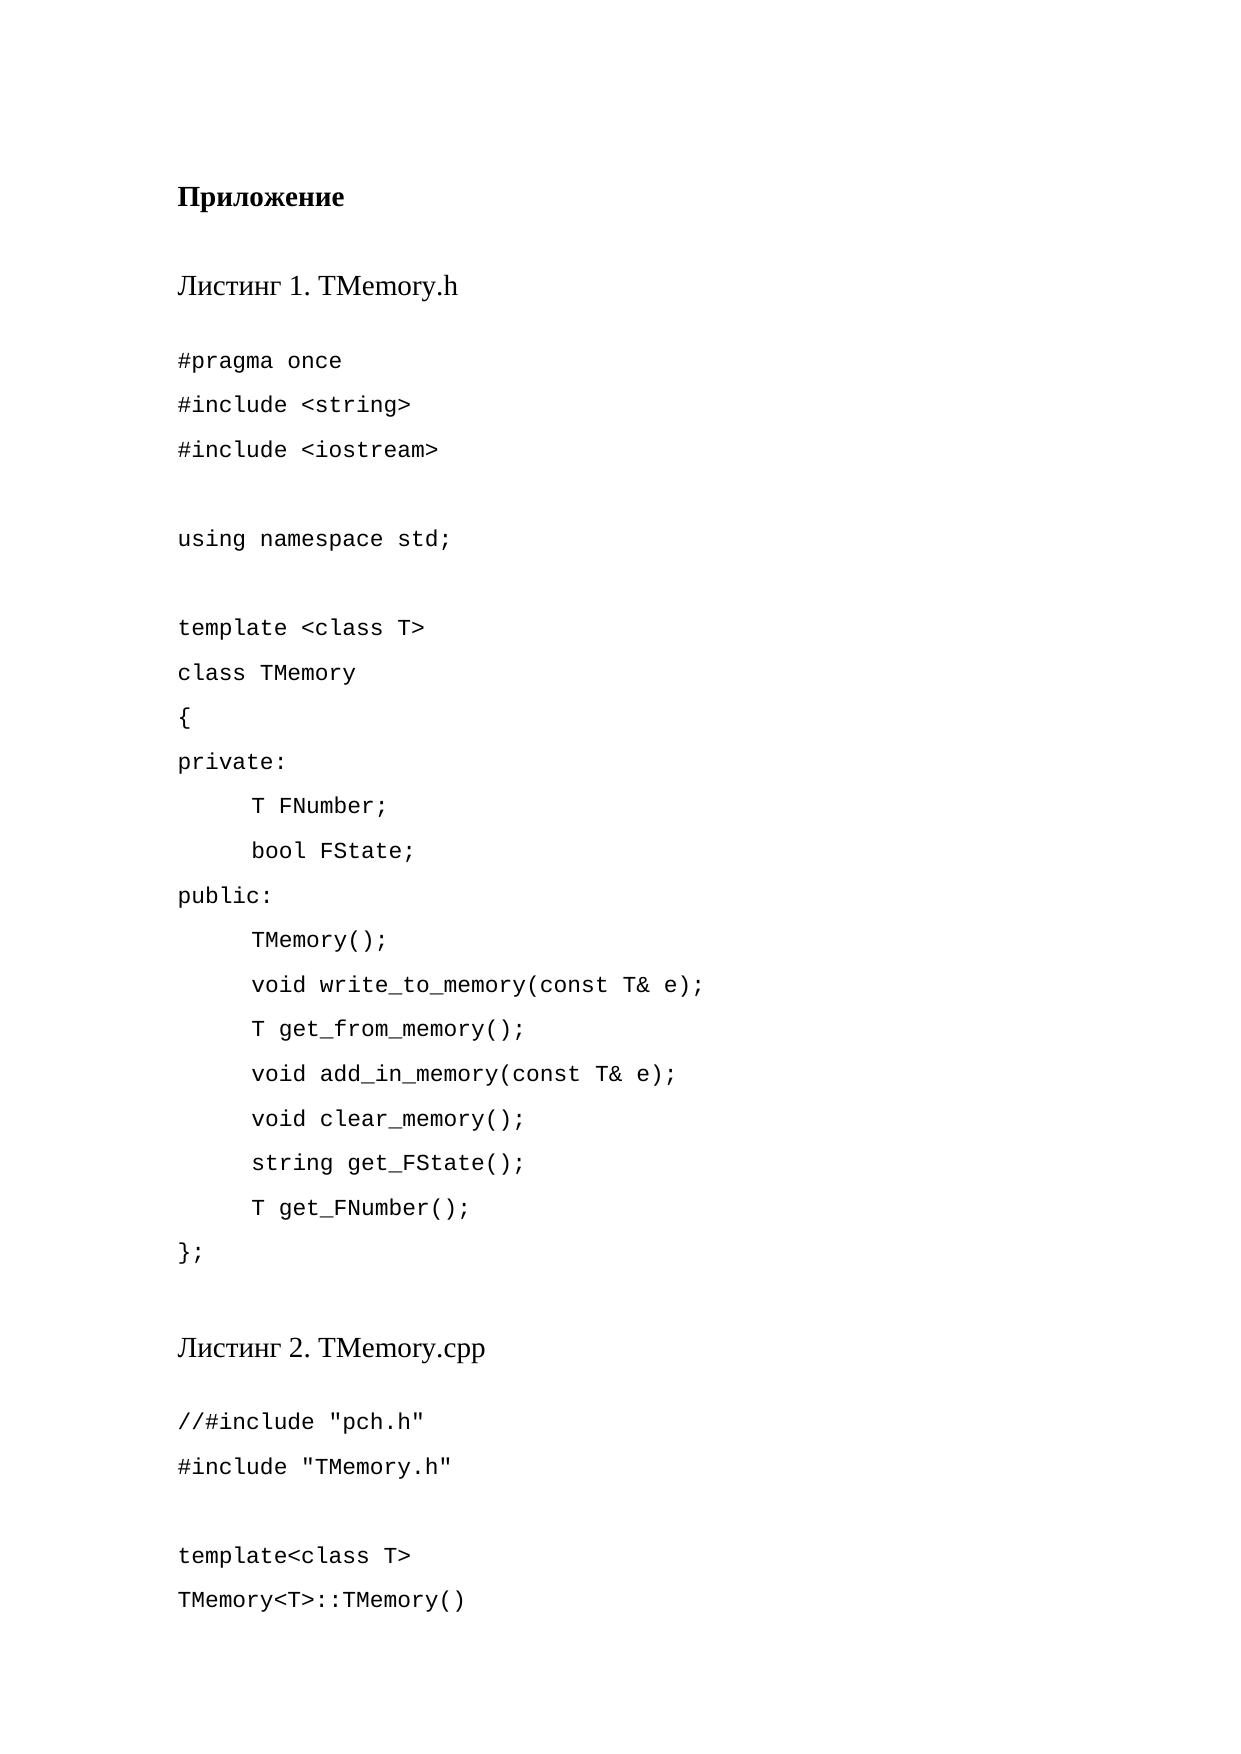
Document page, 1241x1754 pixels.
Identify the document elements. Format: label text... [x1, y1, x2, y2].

text void add_in_memory(const T& e); [177, 1062, 1152, 1088]
text #include <iostream> [177, 438, 1152, 464]
text #pragma once [177, 349, 1152, 375]
subtitle Листинг 1. TMemory.h [177, 268, 1152, 302]
text string get_FState(); [177, 1151, 1152, 1177]
text template<class T> [177, 1544, 1152, 1570]
text public: [177, 884, 1152, 910]
text { [177, 706, 1152, 732]
text using namespace std; [177, 527, 1152, 553]
text }; [177, 1241, 1152, 1267]
text void clear_memory(); [177, 1107, 1152, 1133]
text T get_from_memory(); [177, 1018, 1152, 1044]
text class TMemory [177, 661, 1152, 687]
text T get_FNumber(); [177, 1196, 1152, 1222]
subtitle Листинг 2. TMemory.cpp [177, 1330, 1152, 1363]
text bool FState; [177, 839, 1152, 865]
text //#include "pch.h" [177, 1411, 1152, 1436]
text private: [177, 750, 1152, 776]
text TMemory(); [177, 928, 1152, 954]
subtitle Приложение [177, 179, 1152, 213]
text void write_to_memory(const T& e); [177, 973, 1152, 999]
text #include <string> [177, 393, 1152, 419]
text T FNumber; [177, 795, 1152, 821]
text #include "TMemory.h" [177, 1455, 1152, 1481]
text TMemory<T>::TMemory() [177, 1589, 1152, 1615]
text template <class T> [177, 616, 1152, 642]
